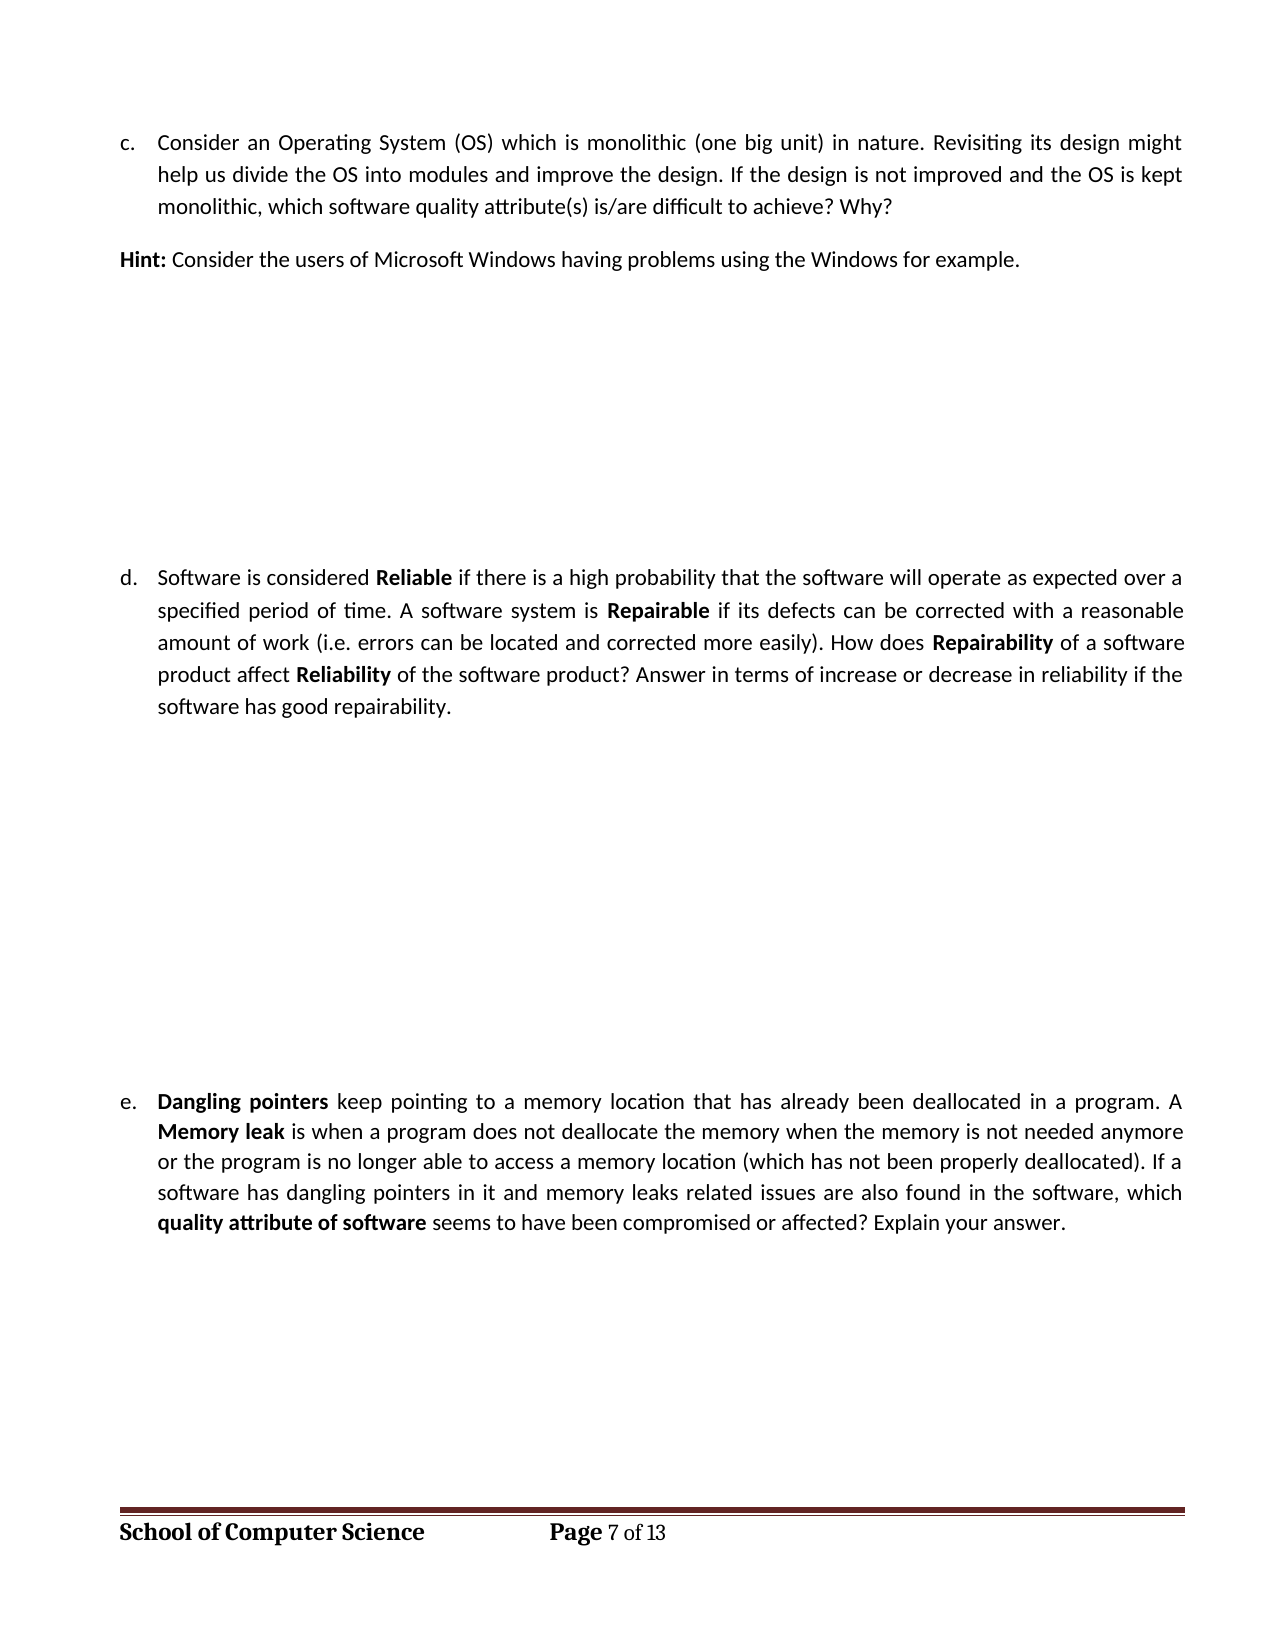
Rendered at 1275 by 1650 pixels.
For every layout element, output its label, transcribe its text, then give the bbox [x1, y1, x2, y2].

text Hint: Consider the users of Microsoft Windows having problems using the Windows for example. [120, 245, 1185, 273]
list Software is considered Reliable if there is a high probability that the software will operate as expected over a specified period of time. A software system is Repairable if its defects can be corrected with a reasonable amount of work (i.e. errors can be located and corrected more easily). How does Repairability of a software product affect Reliability of the software product? Answer in terms of increase or decrease in reliability if the software has good repairability. [120, 563, 1185, 720]
list Consider an Operating System (OS) which is monolithic (one big unit) in nature. Revisiting its design might help us divide the OS into modules and improve the design. If the design is not improved and the OS is kept monolithic, which software quality attribute(s) is/are difficult to achieve? Why? [120, 128, 1185, 220]
list Dangling pointers keep pointing to a memory location that has already been deallocated in a program. A Memory leak is when a program does not deallocate the memory when the memory is not needed anymore or the program is no longer able to access a memory location (which has not been properly deallocated). If a software has dangling pointers in it and memory leaks related issues are also found in the software, which quality attribute of software seems to have been compromised or affected? Explain your answer. [120, 1087, 1185, 1236]
